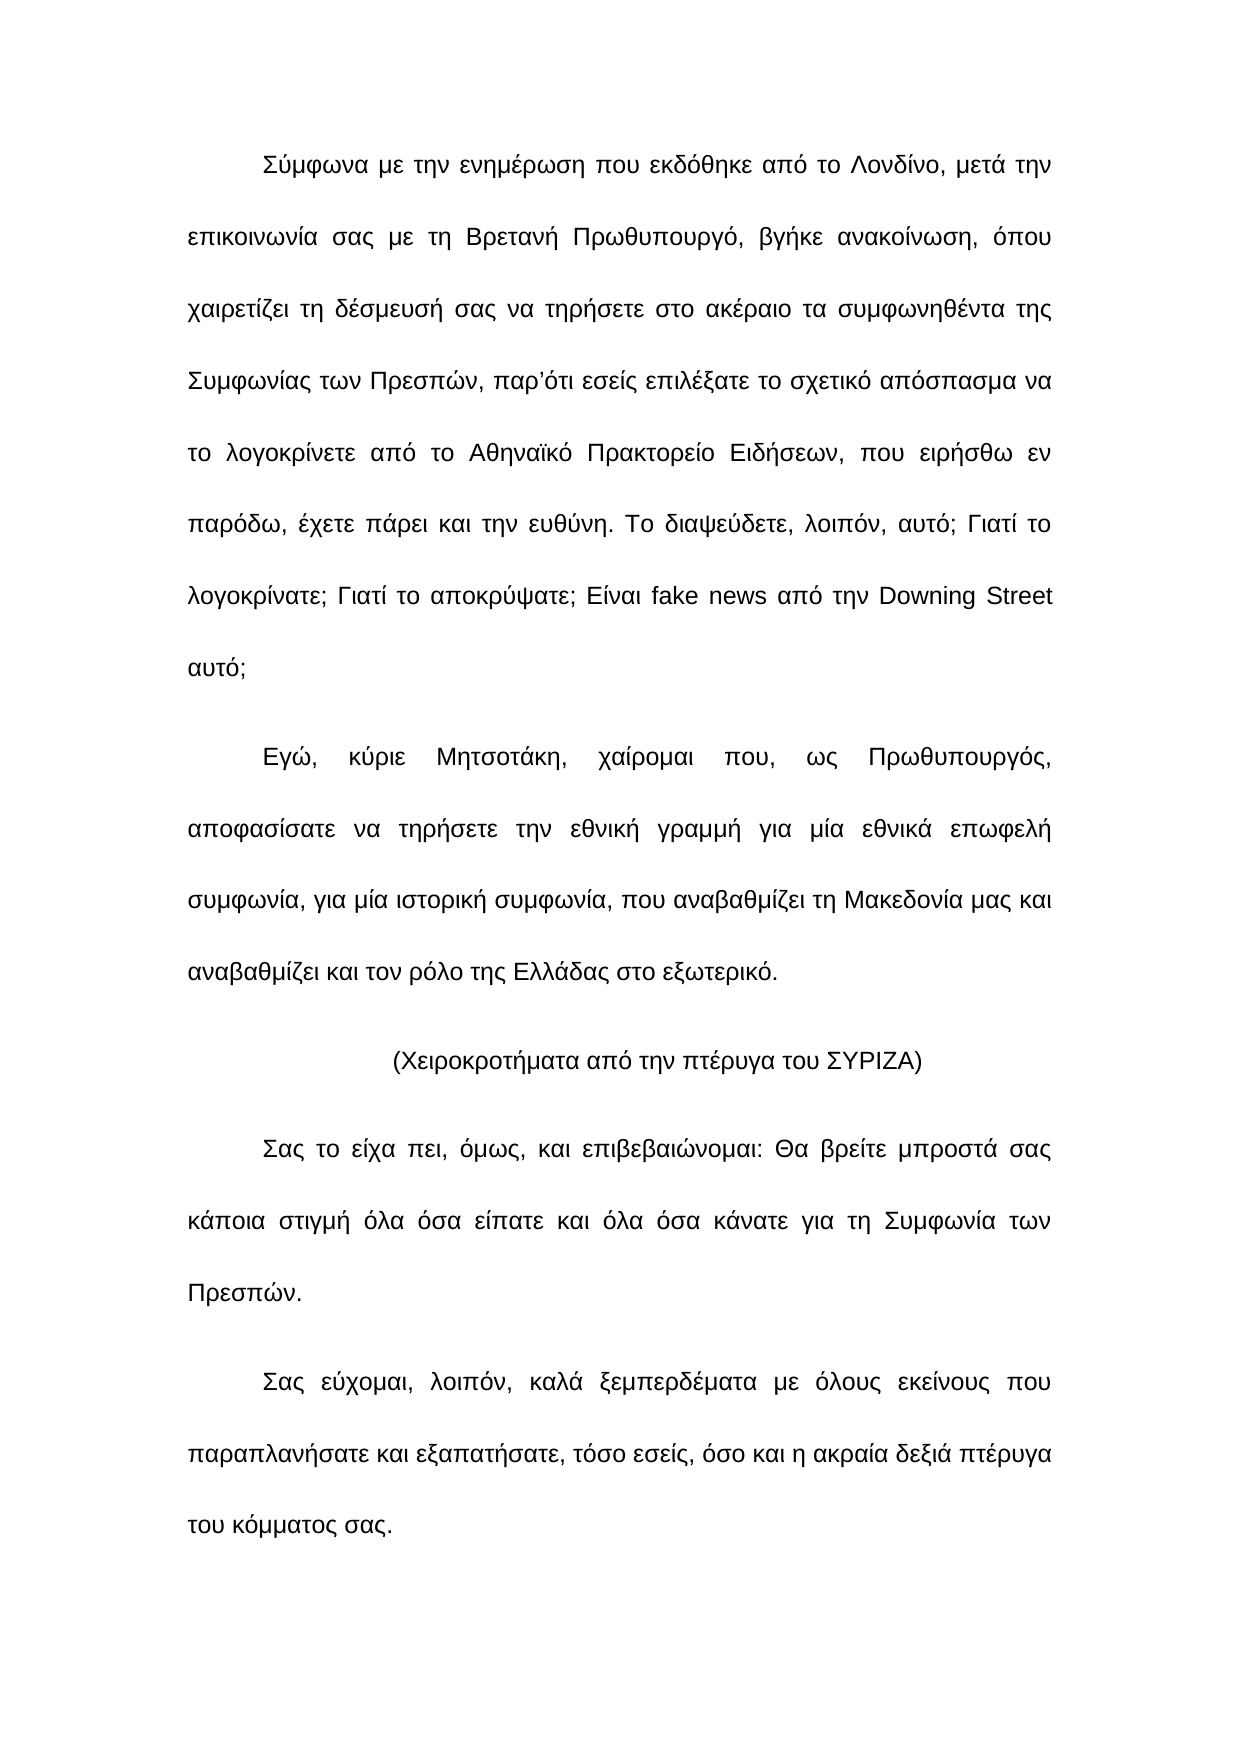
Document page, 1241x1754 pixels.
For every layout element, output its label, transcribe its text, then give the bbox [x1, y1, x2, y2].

text Εγώ, κύριε Μητσοτάκη, χαίρομαι που, ως Πρωθυπουργός, αποφασίσατε να τηρήσετε την εθνική γραμμή για μία εθνικά επωφελή συμφωνία, για μία ιστορική συμφωνία, που αναβαθμίζει τη Μακεδονία μας και αναβαθμίζει και τον ρόλο της Ελλάδας στο εξωτερικό. [187, 742, 1053, 986]
text Σύμφωνα με την ενημέρωση που εκδόθηκε από το Λονδίνο, μετά την επικοινωνία σας με τη Βρετανή Πρωθυπουργό, βγήκε ανακοίνωση, όπου χαιρετίζει τη δέσμευσή σας να τηρήσετε στο ακέραιο τα συμφωνηθέντα της Συμφωνίας των Πρεσπών, παρ’ότι εσείς επιλέξατε το σχετικό απόσπασμα να το λογοκρίνετε από το Αθηναϊκό Πρακτορείο Ειδήσεων, που ειρήσθω εν παρόδω, έχετε πάρει και την ευθύνη. Το διαψεύδετε, λοιπόν, αυτό; Γιατί το λογοκρίνατε; Γιατί το αποκρύψατε; Είναι fake news από την Downing Street αυτό; [187, 150, 1053, 682]
text Σας το είχα πει, όμως, και επιβεβαιώνομαι: Θα βρείτε μπροστά σας κάποια στιγμή όλα όσα είπατε και όλα όσα κάνατε για τη Συμφωνία των Πρεσπών. [187, 1134, 1053, 1307]
text (Χειροκροτήματα από την πτέρυγα του ΣΥΡΙΖΑ) [187, 1046, 1053, 1074]
text Σας εύχομαι, λοιπόν, καλά ξεμπερδέματα με όλους εκείνους που παραπλανήσατε και εξαπατήσατε, τόσο εσείς, όσο και η ακραία δεξιά πτέρυγα του κόμματος σας. [187, 1367, 1053, 1539]
